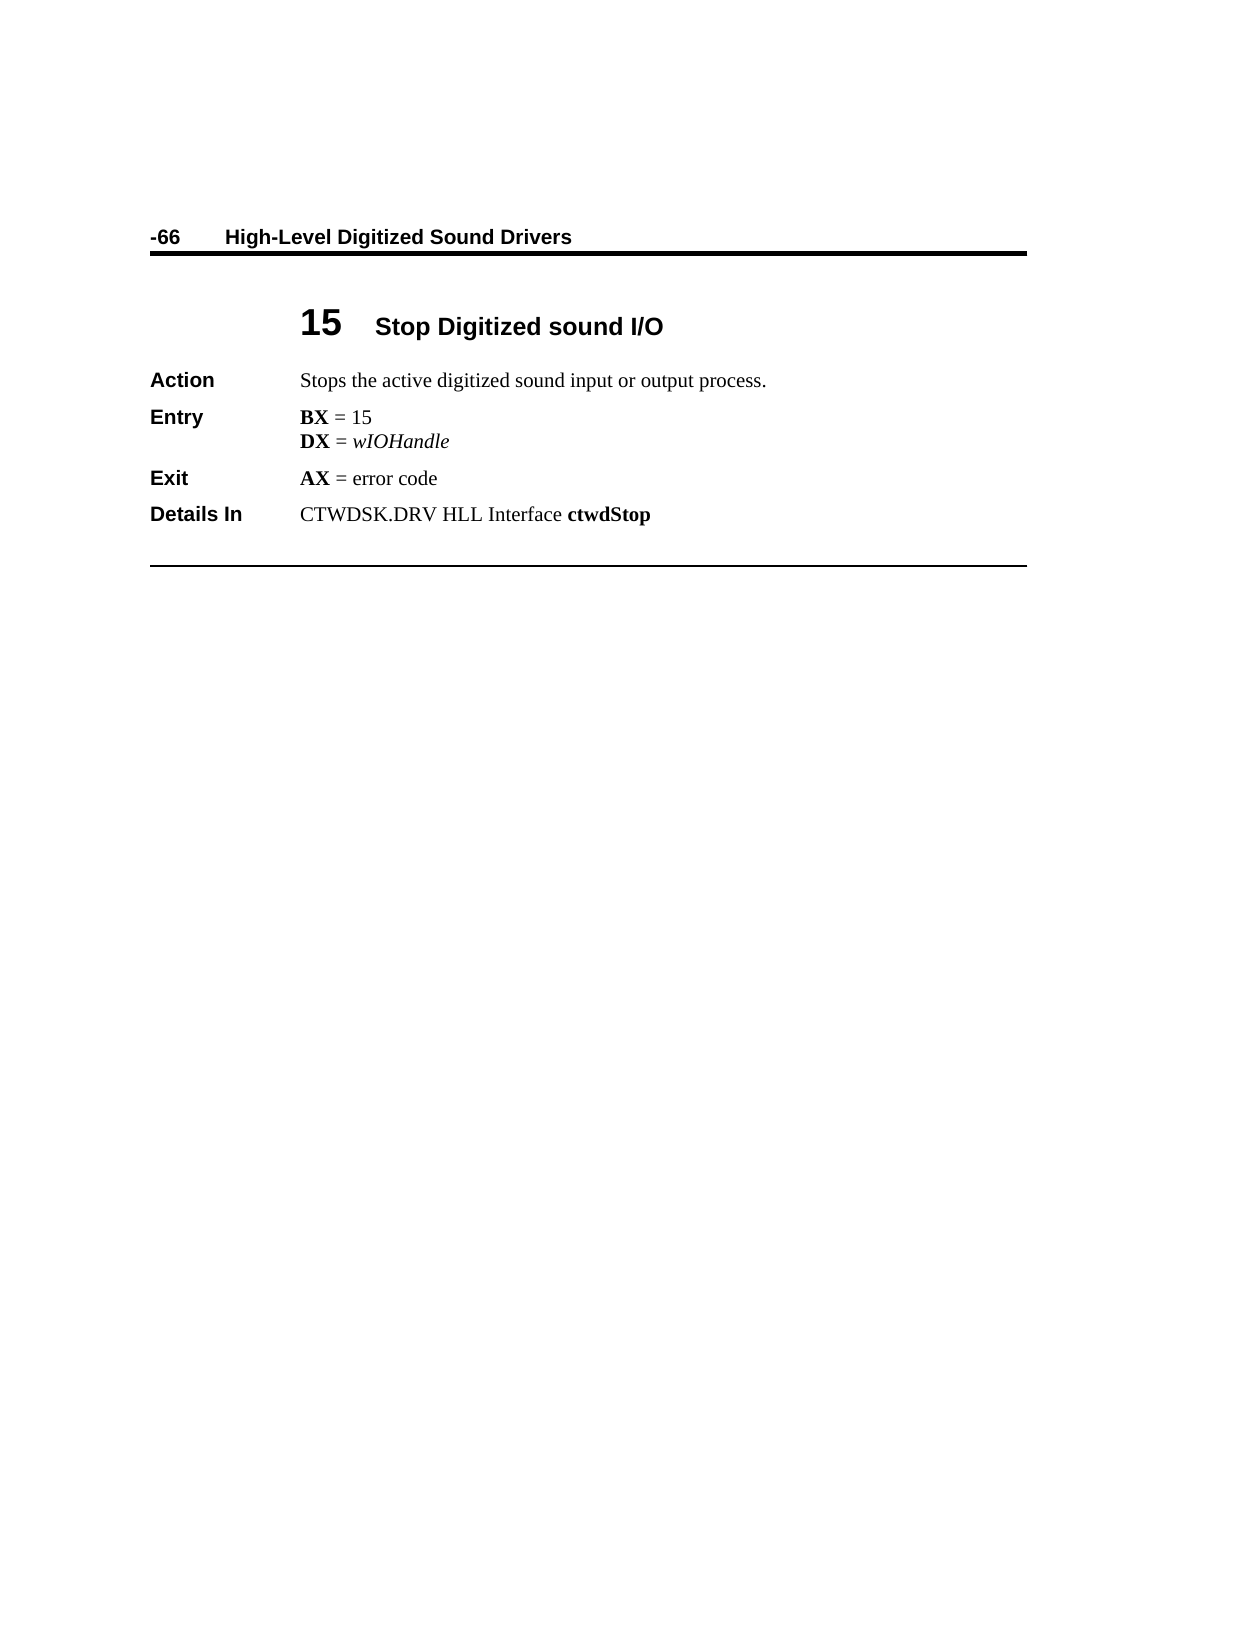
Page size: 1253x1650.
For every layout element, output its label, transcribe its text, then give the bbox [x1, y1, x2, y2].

text DX = wIOHandle [300, 429, 1027, 453]
text Details In CTWDSK.DRV HLL Interface ctwdStop [150, 502, 1027, 526]
text Entry BX = 15 [150, 405, 1027, 429]
text Action Stops the active digitized sound input or output process. [150, 368, 1027, 392]
text Exit AX = error code [150, 466, 1027, 490]
text 15 Stop Digitized sound I/O [300, 300, 1027, 343]
